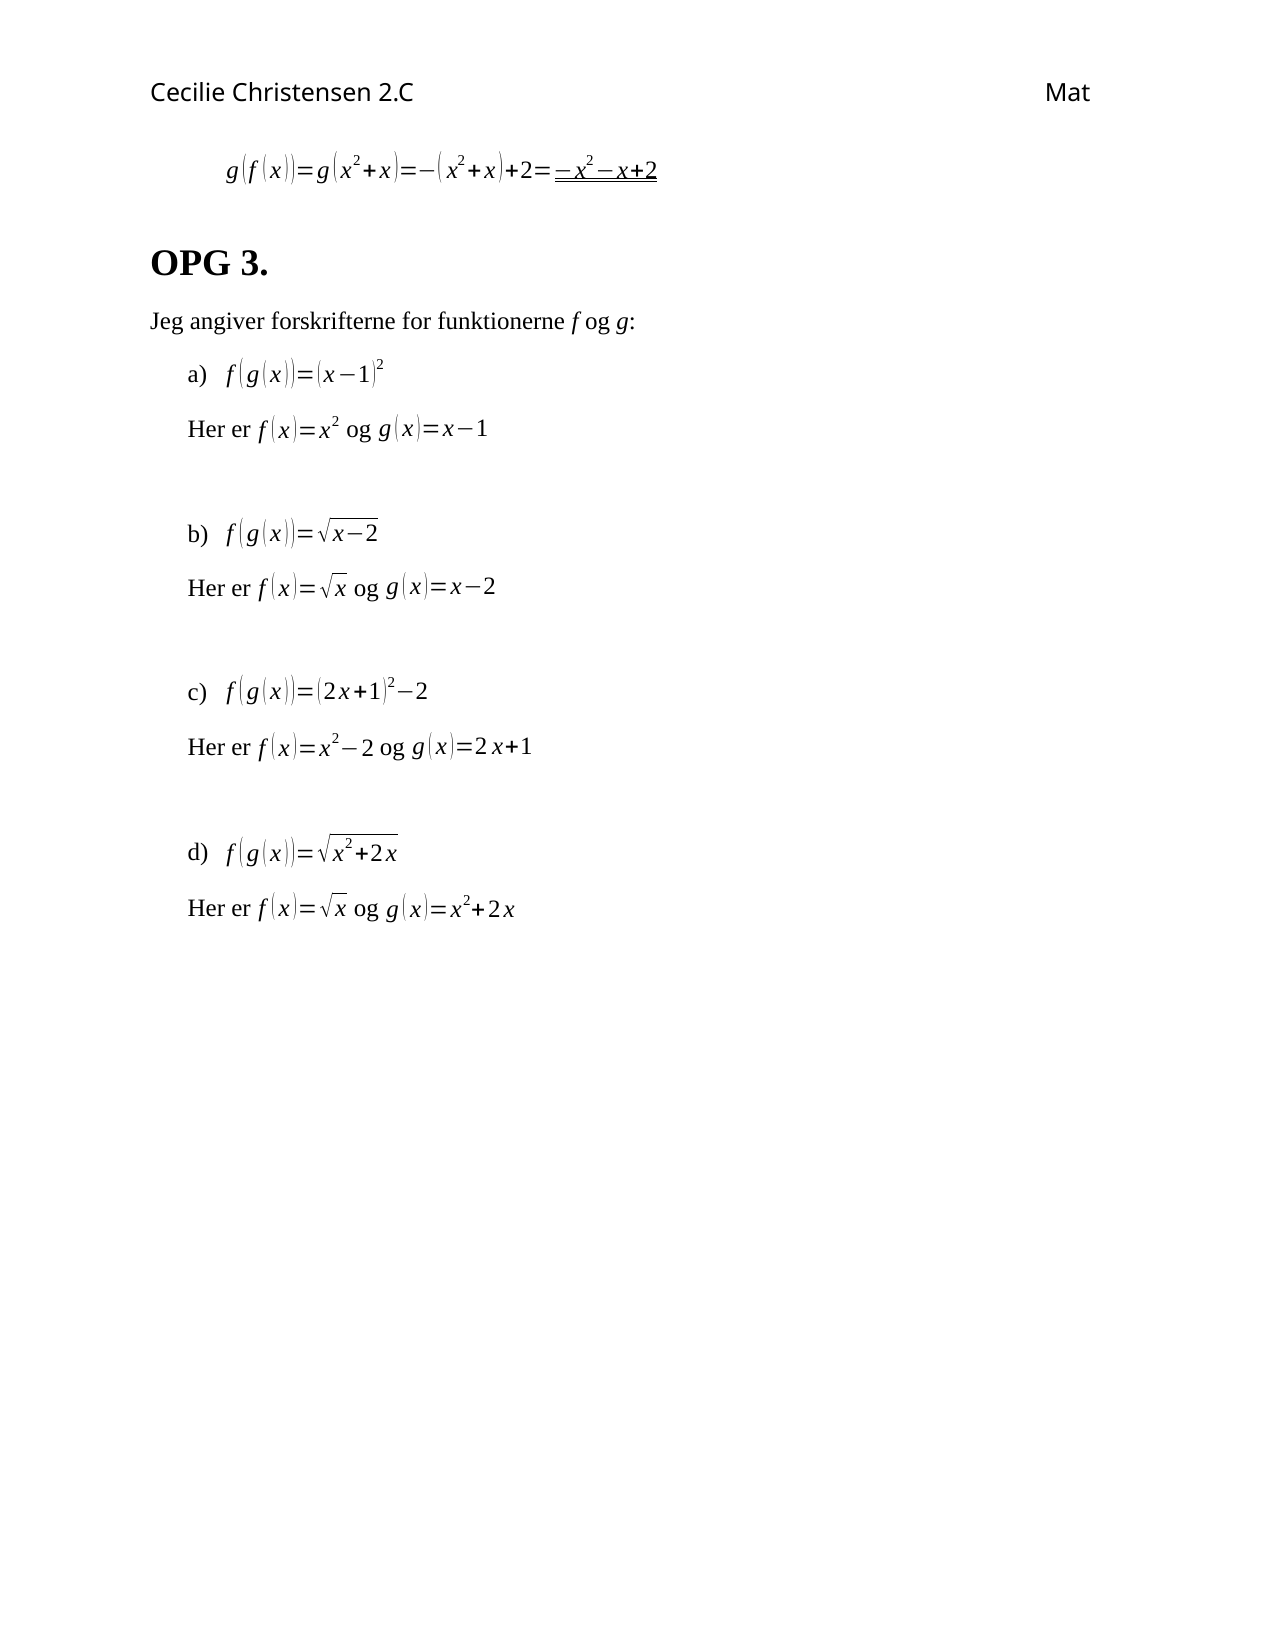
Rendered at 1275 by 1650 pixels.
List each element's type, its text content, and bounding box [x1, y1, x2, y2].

text Her er og [187, 891, 1125, 923]
text Jeg angiver forskrifterne for funktionerne f og g: [150, 306, 1125, 335]
text Her er og [187, 729, 1125, 762]
text Her er og [187, 571, 1125, 603]
text OPG 3. [150, 240, 1125, 283]
text Her er og [187, 412, 1125, 445]
